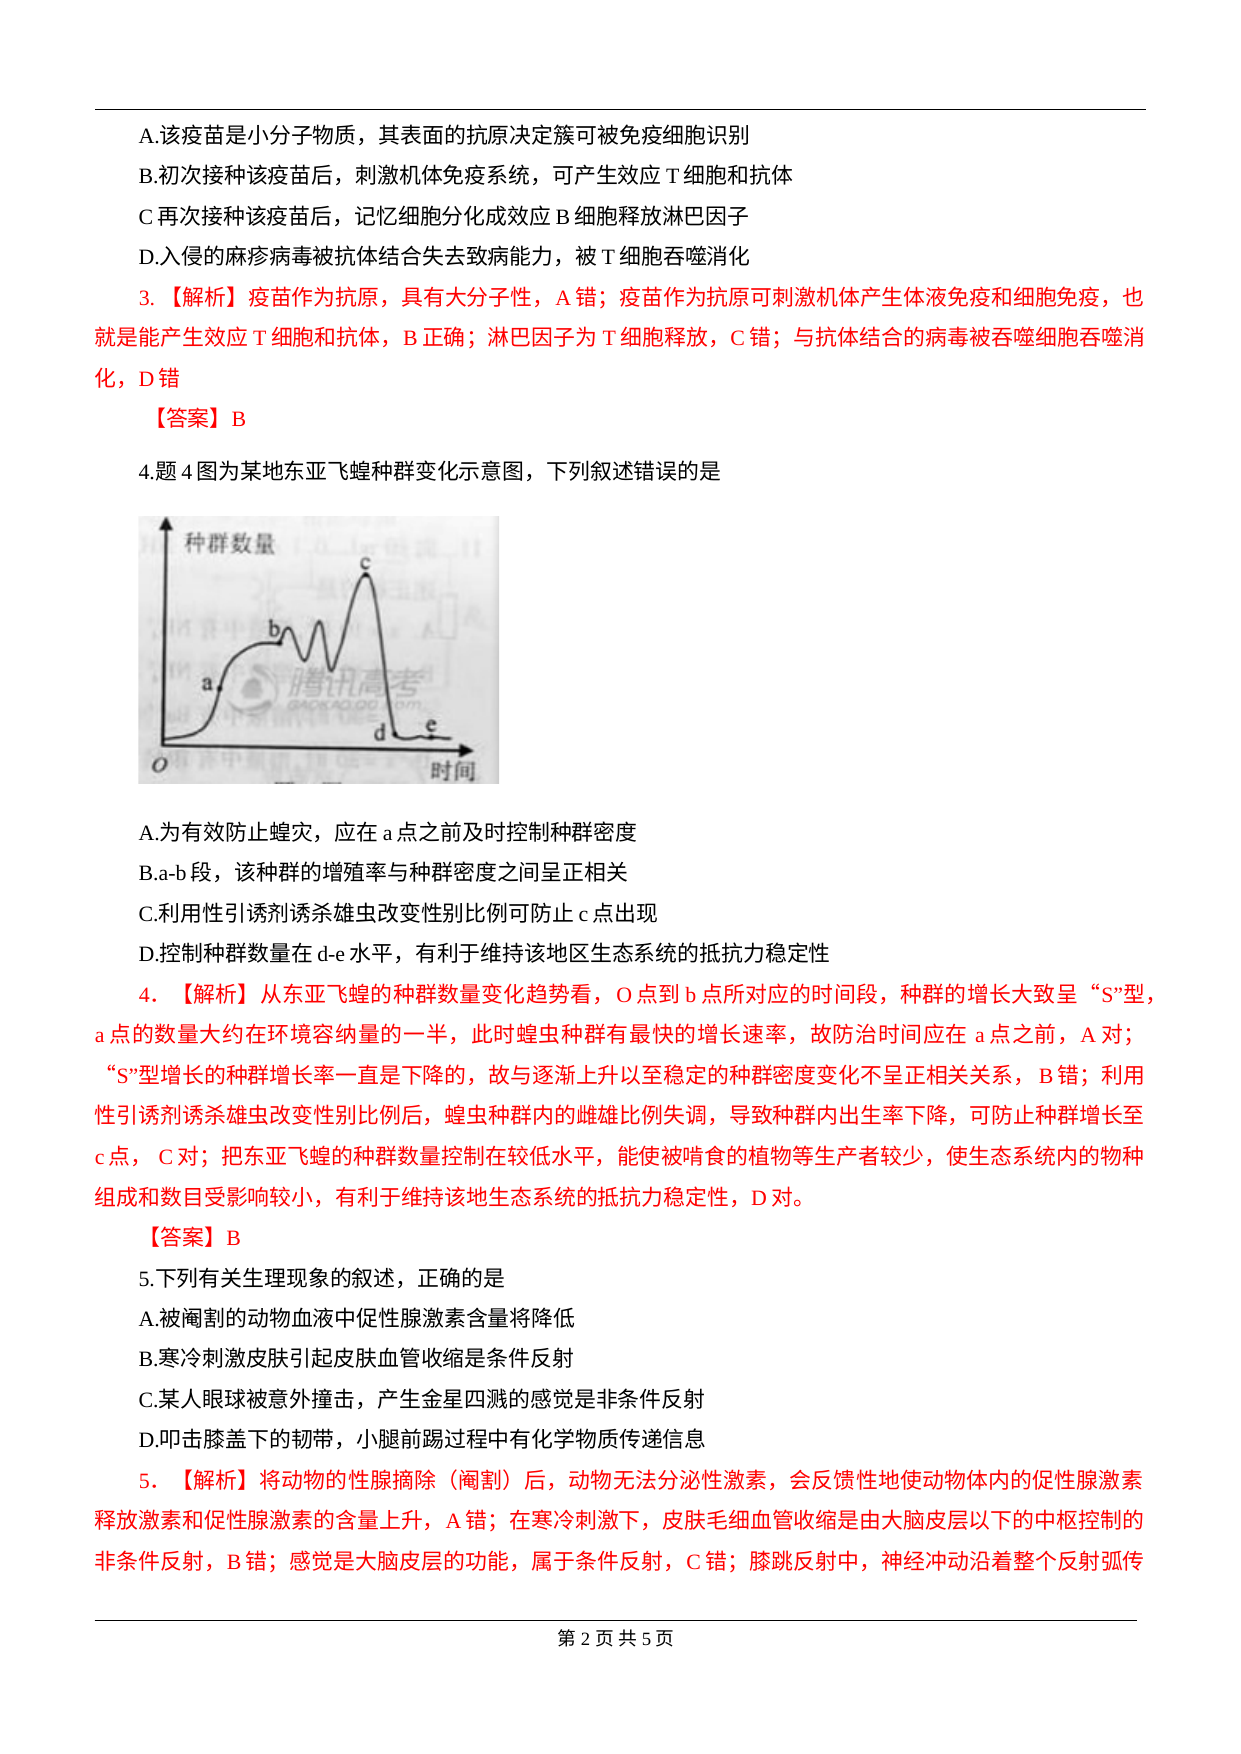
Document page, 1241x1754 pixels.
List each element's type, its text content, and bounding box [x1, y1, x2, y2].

text B.初次接种该疫苗后，刺激机体免疫系统，可产生效应T细胞和抗体 [94, 158, 1146, 190]
text D.入侵的麻疹病毒被抗体结合失去致病能力，被T细胞吞噬消化 [94, 239, 1146, 271]
text 4.题4图为某地东亚飞蝗种群变化示意图，下列叙述错误的是 [94, 441, 1146, 506]
text C.某人眼球被意外撞击，产生金星四溅的感觉是非条件反射 [94, 1381, 1146, 1414]
text D.叩击膝盖下的韧带，小腿前踢过程中有化学物质传递信息 [94, 1422, 1146, 1454]
text 【答案】B [94, 401, 1146, 433]
list 【解析】疫苗作为抗原，具有大分子性，A错；疫苗作为抗原可刺激机体产生体液免疫和细胞免疫，也就是能产生效应T细胞和抗体，B正确；淋巴因子为T细胞释放，C错；与抗体结合的病毒被吞噬细胞吞噬消化，D错 [94, 279, 1146, 393]
text B.a-b段，该种群的增殖率与种群密度之间呈正相关 [94, 855, 1146, 887]
list 【解析】从东亚飞蝗的种群数量变化趋势看，O点到b点所对应的时间段，种群的增长大致呈“S”型，a点的数量大约在环境容纳量的一半，此时蝗虫种群有最快的增长速率，故防治时间应在a点之前，A对；“S”型增长的种群增长率一直是下降的，故与逐渐上升以至稳定的种群密度变化不呈正相关关系，B错；利用性引诱剂诱杀雄虫改变性别比例后，蝗虫种群内的雌雄比例失调，导致种群内出生率下降，可防止种群增长至c点， C对；把东亚飞蝗的种群数量控制在较低水平，能使被啃食的植物等生产者较少，使生态系统内的物种组成和数目受影响较小，有利于维持该地生态系统的抵抗力稳定性，D对。 [94, 976, 1146, 1212]
text C.利用性引诱剂诱杀雄虫改变性别比例可防止c点出现 [94, 895, 1146, 928]
text D.控制种群数量在d-e水平，有利于维持该地区生态系统的抵抗力稳定性 [94, 936, 1146, 968]
text A.被阉割的动物血液中促性腺激素含量将降低 [94, 1301, 1146, 1333]
text C再次接种该疫苗后，记忆细胞分化成效应B细胞释放淋巴因子 [94, 198, 1146, 231]
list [94, 1462, 1146, 1576]
text A.为有效防止蝗灾，应在a点之前及时控制种群密度 [94, 814, 1146, 847]
text 5.下列有关生理现象的叙述，正确的是 [94, 1260, 1146, 1293]
text 【答案】B [94, 1220, 1146, 1252]
text A.该疫苗是小分子物质，其表面的抗原决定簇可被免疫细胞识别 [94, 117, 1146, 150]
text B.寒冷刺激皮肤引起皮肤血管收缩是条件反射 [94, 1341, 1146, 1373]
